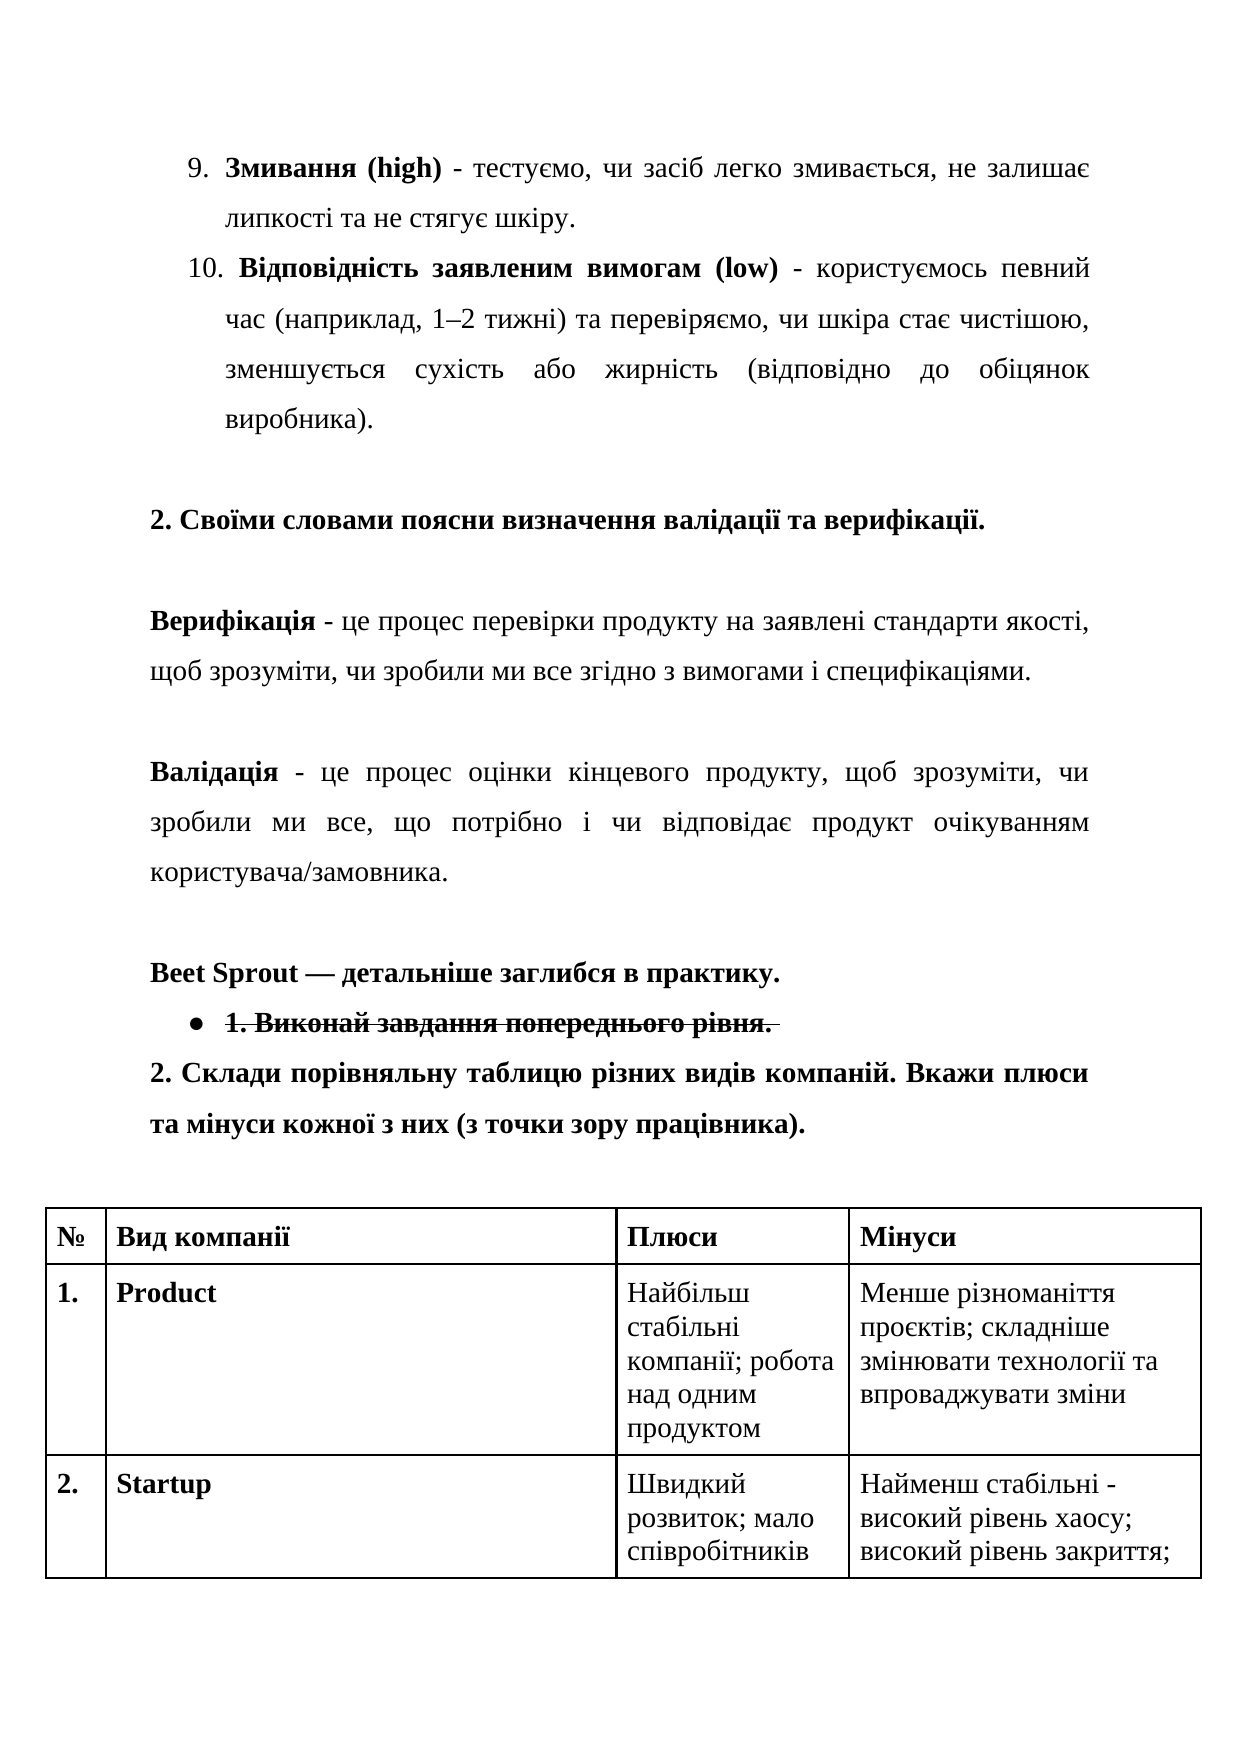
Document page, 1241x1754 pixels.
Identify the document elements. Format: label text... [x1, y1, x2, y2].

table_cell 1. [47, 1265, 105, 1454]
table_header № [47, 1209, 105, 1263]
list 1. Виконай завдання попереднього рівня. [187, 1005, 1090, 1039]
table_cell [850, 1456, 1200, 1577]
table_cell Startup [107, 1456, 615, 1577]
list Змивання (high) - тестуємо, чи засіб легко змивається, не залишає липкості та не стягує шкіру. [187, 150, 1090, 234]
text Валідація - це процес оцінки кінцевого продукту, щоб зрозуміти, чи зробили ми все, що потрібно і чи відповідає продукт очікуванням користувача/замовника. [150, 754, 1090, 888]
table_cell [618, 1456, 848, 1577]
text 2. Своїми словами поясни визначення валідації та верифікації. [150, 502, 1090, 536]
table_cell Product [107, 1265, 615, 1454]
list Відповідність заявленим вимогам (low) - користуємось певний час (наприклад, 1–2 тижні) та перевіряємо, чи шкіра стає чистішою, зменшується сухість або жирність (відповідно до обіцянок виробника). [187, 251, 1090, 435]
table_header Вид компанії [107, 1209, 615, 1263]
table_cell Найбільш стабільні компанії; робота над одним продуктом [618, 1265, 848, 1454]
table_header Плюси [618, 1209, 848, 1263]
table_cell Менше різноманіття проєктів; складніше змінювати технології та впроваджувати зміни [850, 1265, 1200, 1454]
text Beet Sprout — детальніше заглибся в практику. [150, 955, 1090, 988]
text 2. Склади порівняльну таблицю різних видів компаній. Вкажи плюси та мінуси кожної з них (з точки зору працівника). [150, 1056, 1090, 1139]
table_header Мінуси [850, 1209, 1200, 1263]
table_cell 2. [47, 1456, 105, 1577]
text Верифікація - це процес перевірки продукту на заявлені стандарти якості, щоб зрозуміти, чи зробили ми все згідно з вимогами і специфікаціями. [150, 603, 1090, 687]
